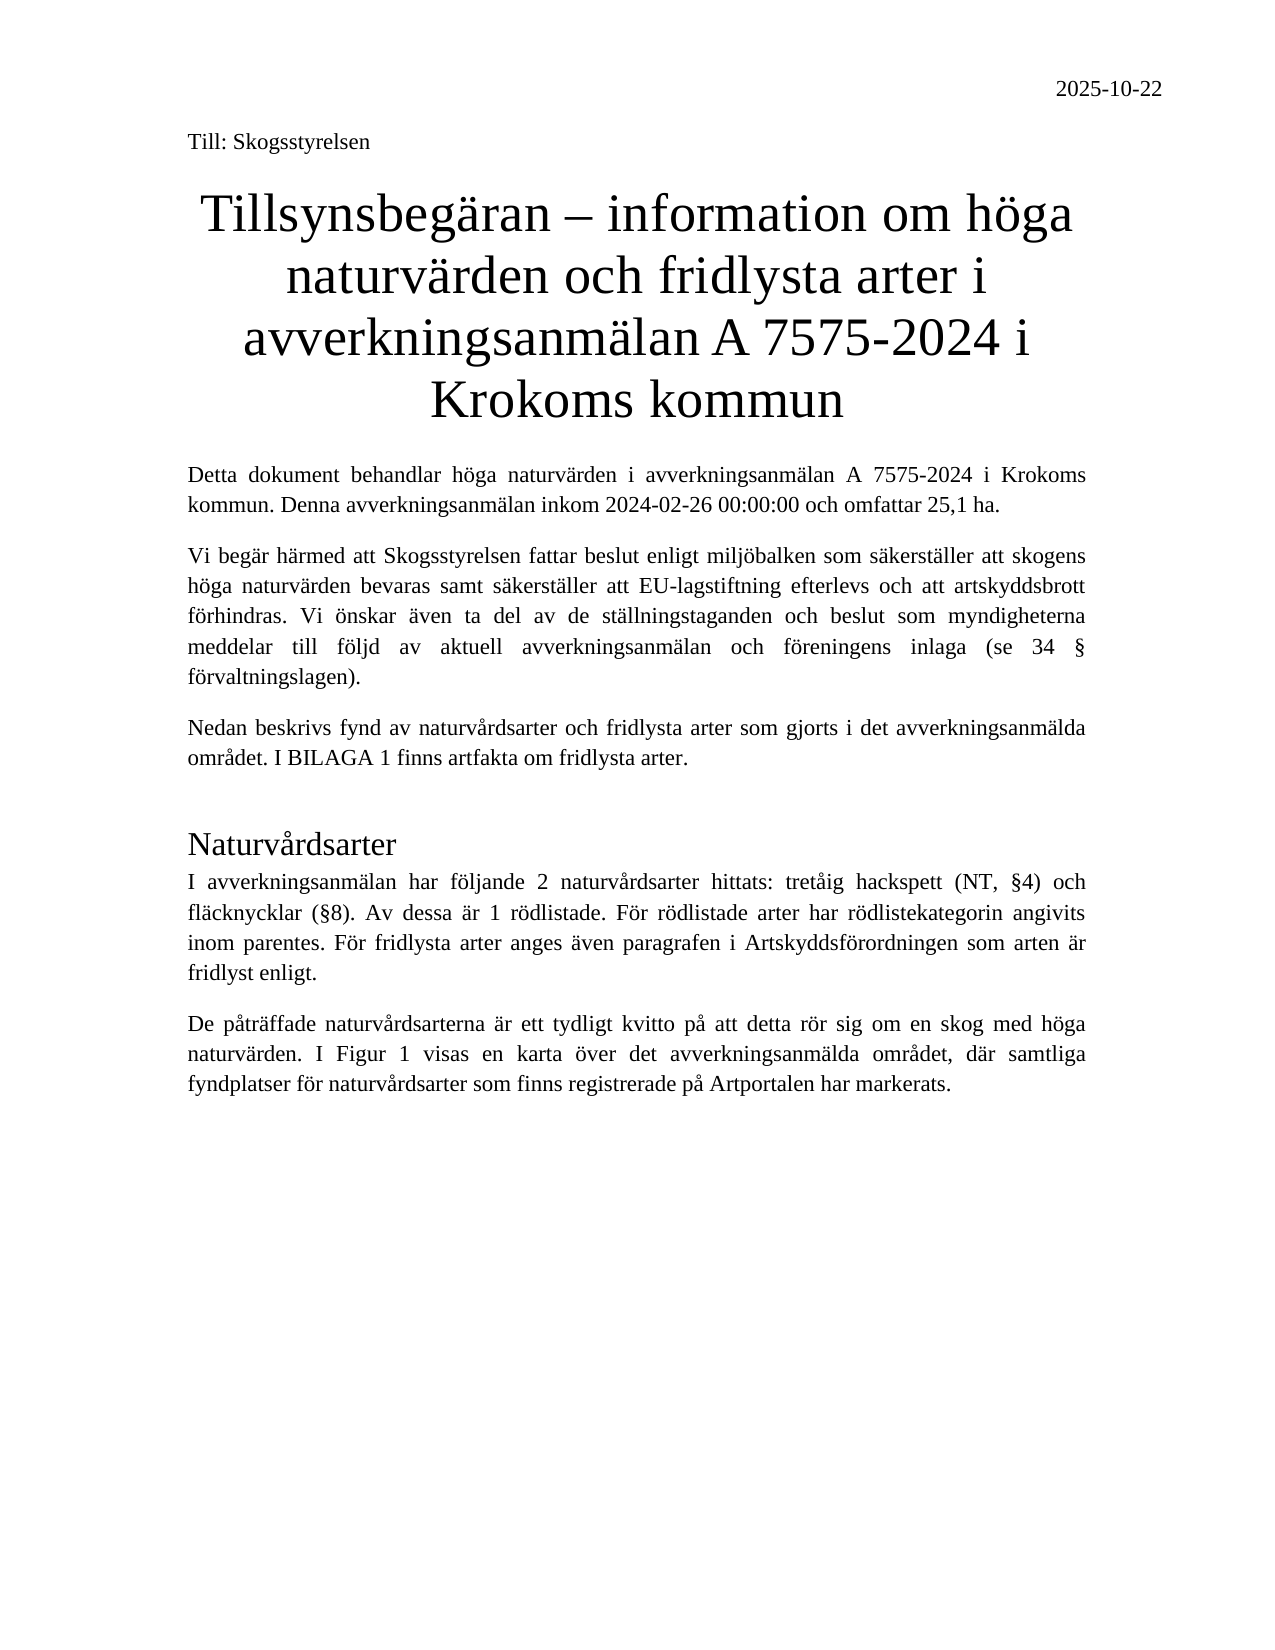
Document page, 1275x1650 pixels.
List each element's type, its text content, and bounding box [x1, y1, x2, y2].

text I avverkningsanmälan har följande 2 naturvårdsarter hittats: tretåig hackspett (NT, §4) och fläcknycklar (§8). Av dessa är 1 rödlistade. För rödlistade arter har rödlistekategorin angivits inom parentes. För fridlysta arter anges även paragrafen i Artskyddsförordningen som arten är fridlyst enligt. [187, 868, 1087, 985]
text De påträffade naturvårdsarterna är ett tydligt kvitto på att detta rör sig om en skog med höga naturvärden. I Figur 1 visas en karta över det avverkningsanmälda området, där samtliga fyndplatser för naturvårdsarter som finns registrerade på Artportalen har markerats. [187, 1010, 1087, 1097]
text Nedan beskrivs fynd av naturvårdsarter och fridlysta arter som gjorts i det avverkningsanmälda området. I BILAGA 1 finns artfakta om fridlysta arter. [187, 714, 1087, 771]
subtitle Naturvårdsarter [187, 824, 1087, 863]
title Tillsynsbegäran – information om höga naturvärden och fridlysta arter i avverkningsanmälan A 7575-2024 i Krokoms kommun [187, 180, 1087, 429]
text Detta dokument behandlar höga naturvärden i avverkningsanmälan A 7575-2024 i Krokoms kommun. Denna avverkningsanmälan inkom 2024-02-26 00:00:00 och omfattar 25,1 ha. [187, 461, 1087, 517]
text Vi begär härmed att Skogsstyrelsen fattar beslut enligt miljöbalken som säkerställer att skogens höga naturvärden bevaras samt säkerställer att EU-lagstiftning efterlevs och att artskyddsbrott förhindras. Vi önskar även ta del av de ställningstaganden och beslut som myndigheterna meddelar till följd av aktuell avverkningsanmälan och föreningens inlaga (se 34 § förvaltningslagen). [187, 542, 1087, 689]
